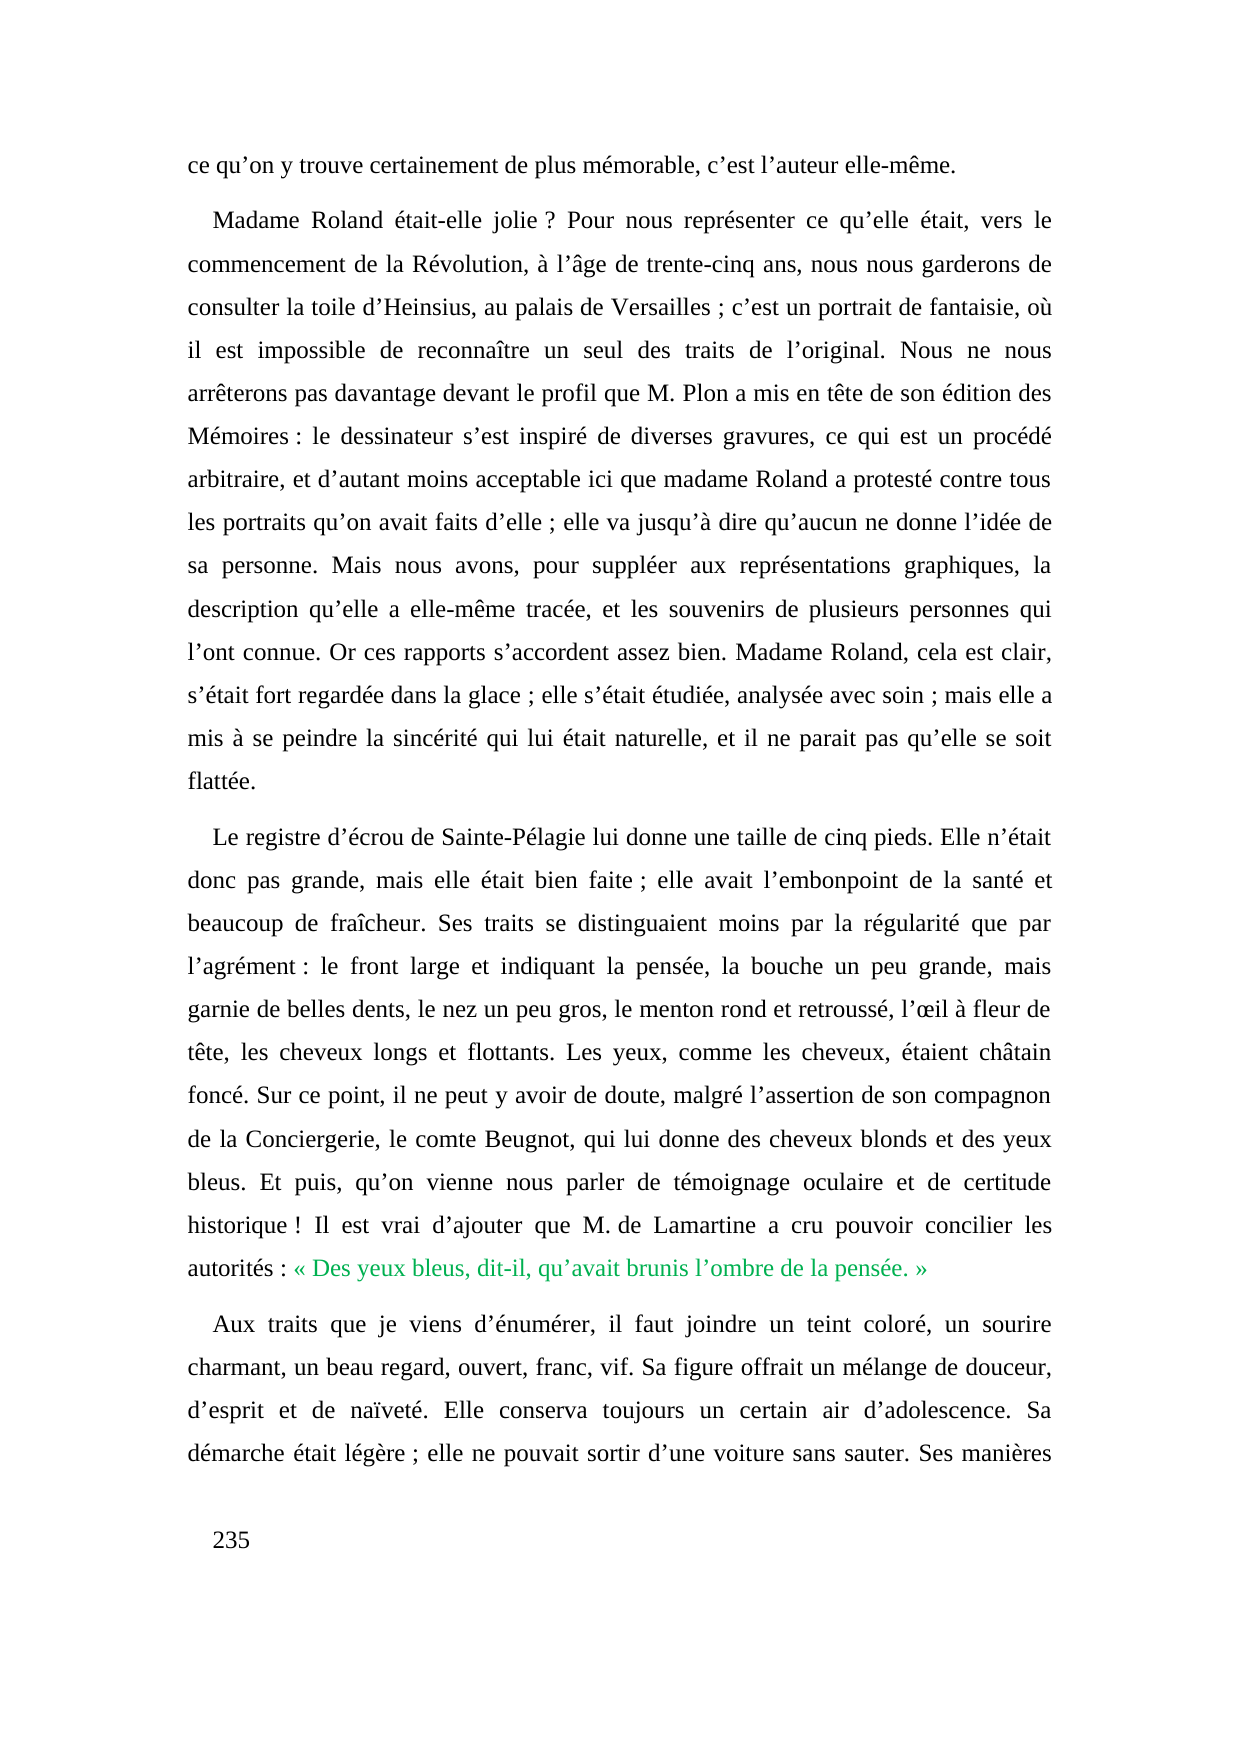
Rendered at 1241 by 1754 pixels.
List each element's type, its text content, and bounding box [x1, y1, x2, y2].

text Le registre d’écrou de Sainte-Pélagie lui donne une taille de cinq pieds. Elle n’était donc pas grande, mais elle était bien faite ; elle avait l’embonpoint de la santé et beaucoup de fraîcheur. Ses traits se distinguaient moins par la régularité que par l’agrément : le front large et indiquant la pensée, la bouche un peu grande, mais garnie de belles dents, le nez un peu gros, le menton rond et retroussé, l’œil à fleur de tête, les cheveux longs et flottants. Les yeux, comme les cheveux, étaient châtain foncé. Sur ce point, il ne peut y avoir de doute, malgré l’assertion de son compagnon de la Conciergerie, le comte Beugnot, qui lui donne des cheveux blonds et des yeux bleus. Et puis, qu’on vienne nous parler de témoignage oculaire et de certitude historique ! Il est vrai d’ajouter que M. de Lamartine a cru pouvoir concilier les autorités : « Des yeux bleus, dit-il, qu’avait brunis l’ombre de la pensée. » [187, 822, 1053, 1282]
text Madame Roland était-elle jolie ? Pour nous représenter ce qu’elle était, vers le commencement de la Révolution, à l’âge de trente-cinq ans, nous nous garderons de consulter la toile d’Heinsius, au palais de Versailles ; c’est un portrait de fantaisie, où il est impossible de reconnaître un seul des traits de l’original. Nous ne nous arrêterons pas davantage devant le profil que M. Plon a mis en tête de son édition des Mémoires : le dessinateur s’est inspiré de diverses gravures, ce qui est un procédé arbitraire, et d’autant moins acceptable ici que madame Roland a protesté contre tous les portraits qu’on avait faits d’elle ; elle va jusqu’à dire qu’aucun ne donne l’idée de sa personne. Mais nous avons, pour suppléer aux représentations graphiques, la description qu’elle a elle-même tracée, et les souvenirs de plusieurs personnes qui l’ont connue. Or ces rapports s’accordent assez bien. Madame Roland, cela est clair, s’était fort regardée dans la glace ; elle s’était étudiée, analysée avec soin ; mais elle a mis à se peindre la sincérité qui lui était naturelle, et il ne parait pas qu’elle se soit flattée. [187, 206, 1053, 795]
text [187, 150, 1053, 179]
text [187, 1309, 1053, 1467]
